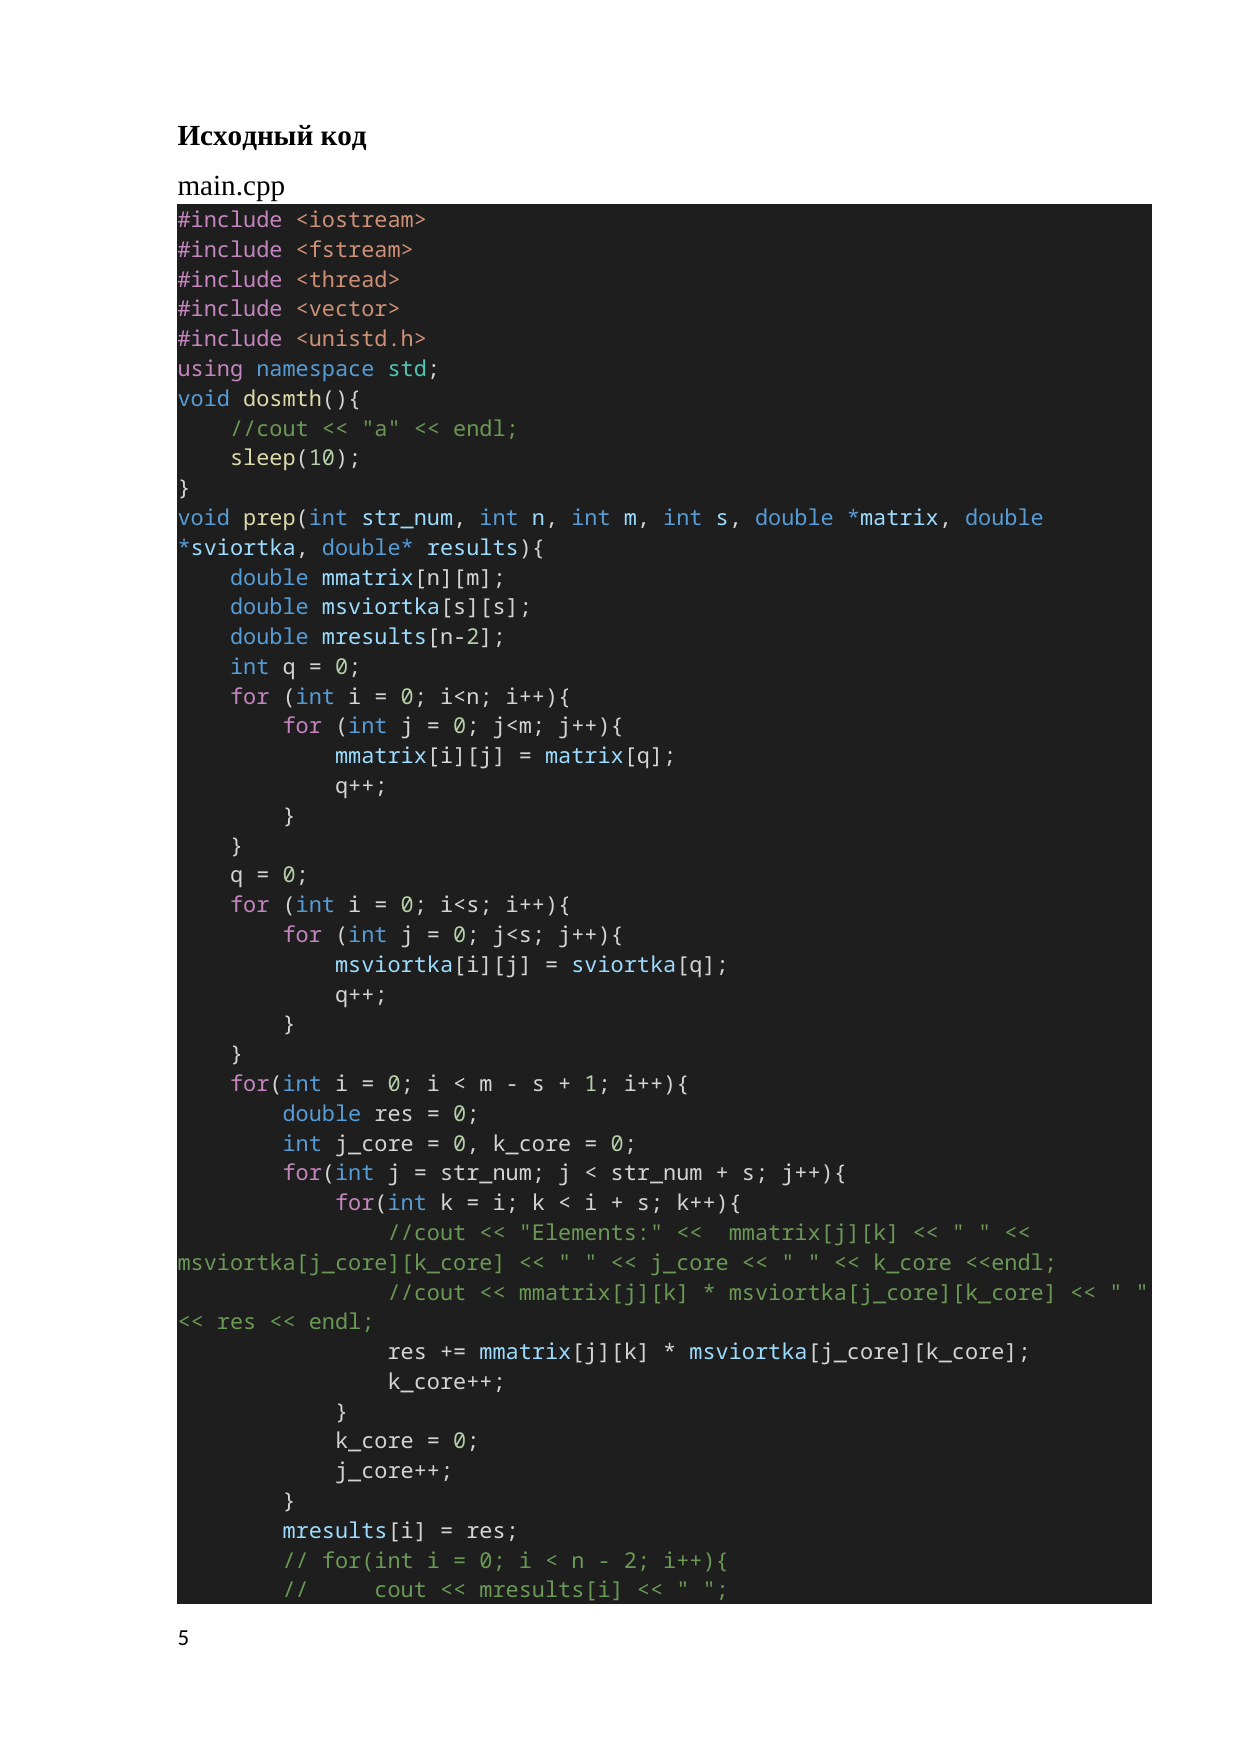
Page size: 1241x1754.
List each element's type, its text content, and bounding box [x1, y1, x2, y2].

text double msviortka[s][s]; [177, 591, 1152, 621]
text for (int j = 0; j<m; j++){ [177, 710, 1152, 740]
text } [177, 472, 1152, 502]
text //cout << mmatrix[j][k] * msviortka[j_core][k_core] << " " << res << endl; [177, 1276, 1152, 1336]
text #include <vector> [177, 293, 1152, 323]
text for (int i = 0; i<n; i++){ [177, 681, 1152, 710]
text //cout << "Elements:" << mmatrix[j][k] << " " << msviortka[j_core][k_core] << " " << j_core << " " << k_core <<endl; [177, 1217, 1152, 1276]
text for(int i = 0; i < m - s + 1; i++){ [177, 1068, 1152, 1098]
text #include <unistd.h> [177, 323, 1152, 353]
text int j_core = 0, k_core = 0; [177, 1127, 1152, 1157]
text double mmatrix[n][m]; [177, 561, 1152, 591]
text } [177, 800, 1152, 829]
text main.cpp [177, 168, 1152, 202]
text void dosmth(){ [177, 383, 1152, 412]
text for (int i = 0; i<s; i++){ [177, 889, 1152, 919]
text for(int j = str_num; j < str_num + s; j++){ [177, 1157, 1152, 1187]
text k_core++; [177, 1366, 1152, 1396]
text #include <thread> [177, 263, 1152, 293]
text q++; [177, 770, 1152, 800]
text using namespace std; [177, 353, 1152, 383]
text } [177, 1396, 1152, 1425]
text k_core = 0; [177, 1425, 1152, 1455]
text for(int k = i; k < i + s; k++){ [177, 1187, 1152, 1217]
text mmatrix[i][j] = matrix[q]; [177, 740, 1152, 770]
text j_core++; [177, 1455, 1152, 1485]
text double mresults[n-2]; [177, 621, 1152, 651]
text for (int j = 0; j<s; j++){ [177, 919, 1152, 949]
text q++; [177, 978, 1152, 1008]
text // for(int i = 0; i < n - 2; i++){ [177, 1544, 1152, 1574]
text sleep(10); [177, 442, 1152, 472]
text } [177, 1038, 1152, 1068]
text } [177, 829, 1152, 859]
text mresults[i] = res; [177, 1515, 1152, 1544]
text q = 0; [177, 859, 1152, 889]
text //cout << "a" << endl; [177, 412, 1152, 442]
text } [177, 1485, 1152, 1515]
text msviortka[i][j] = sviortka[q]; [177, 949, 1152, 978]
text } [177, 1008, 1152, 1038]
text void prep(int str_num, int n, int m, int s, double *matrix, double *sviortka, double* results){ [177, 502, 1152, 561]
text #include <fstream> [177, 234, 1152, 263]
text #include <iostream> [177, 204, 1152, 234]
text res += mmatrix[j][k] * msviortka[j_core][k_core]; [177, 1336, 1152, 1366]
text Исходный код [177, 118, 1152, 152]
text int q = 0; [177, 651, 1152, 681]
text // cout << mresults[i] << " "; [177, 1574, 1152, 1604]
text double res = 0; [177, 1098, 1152, 1127]
